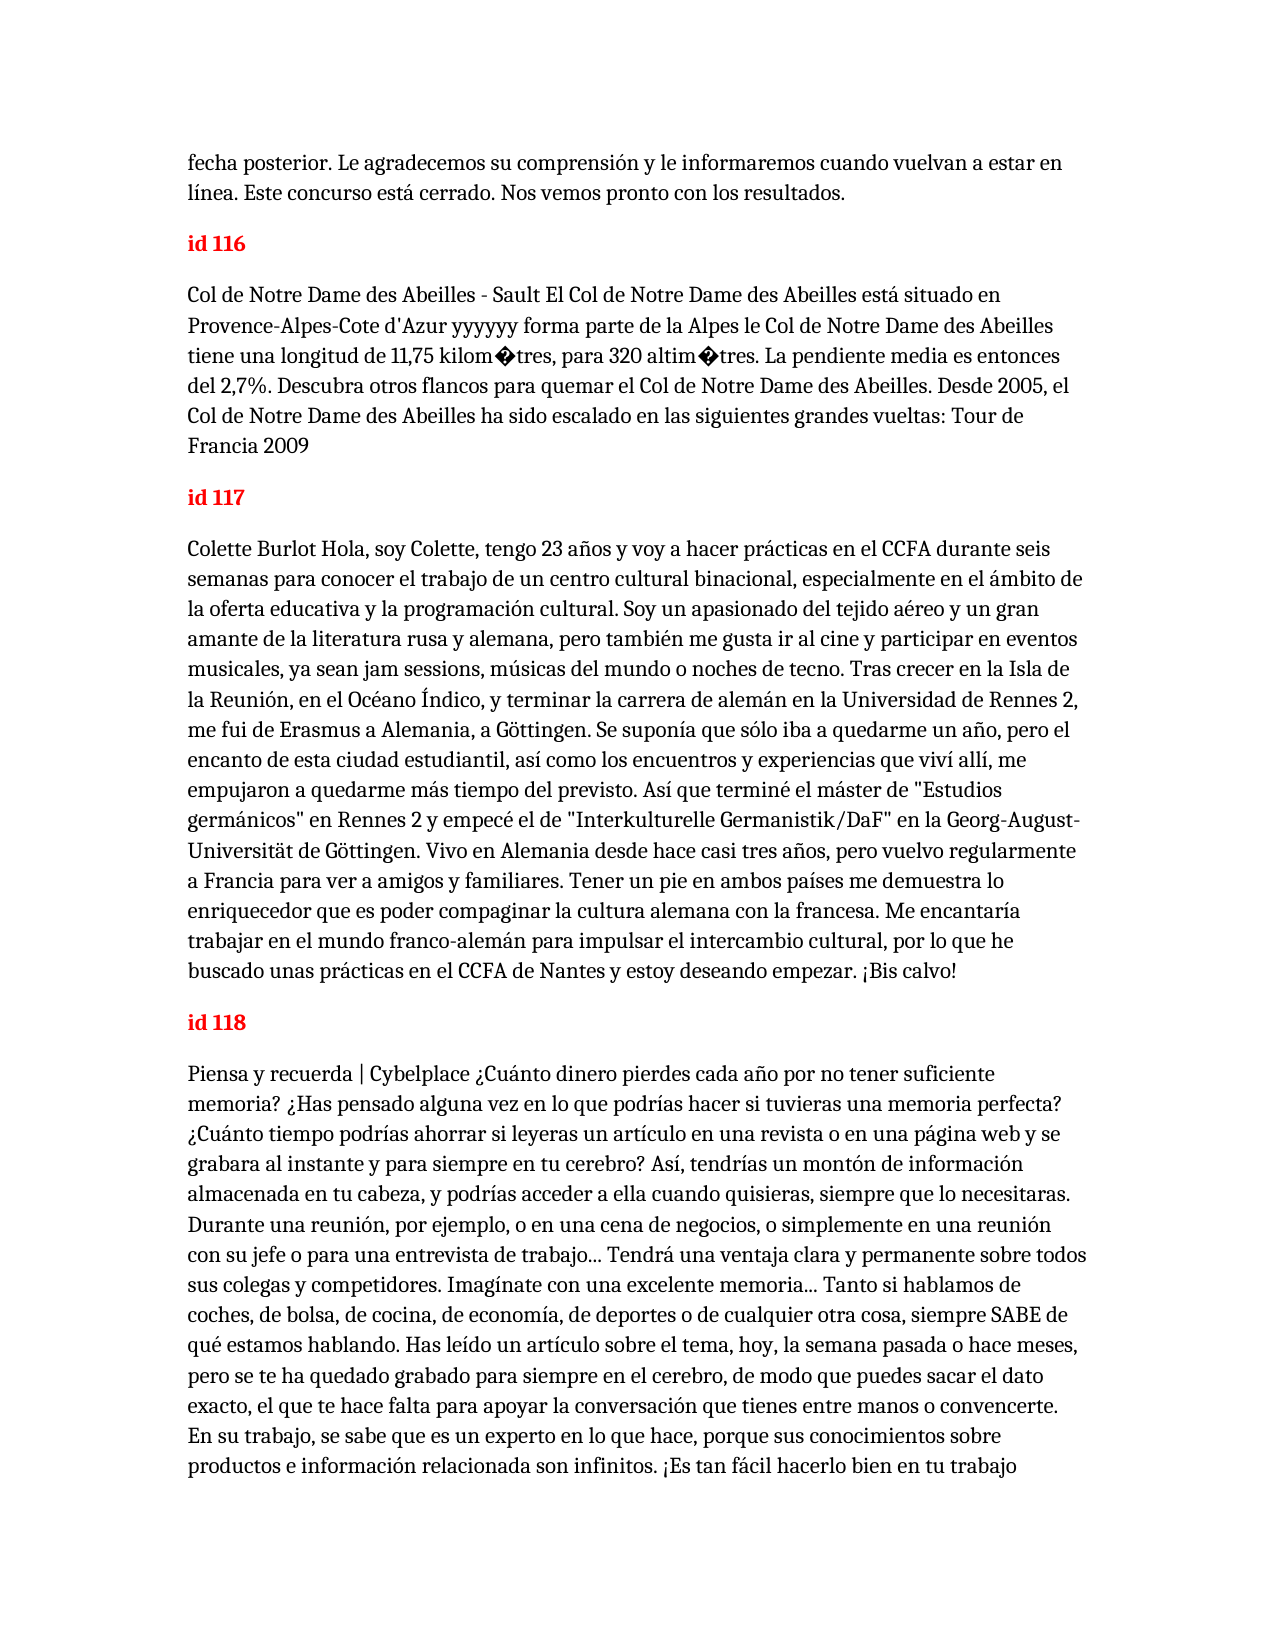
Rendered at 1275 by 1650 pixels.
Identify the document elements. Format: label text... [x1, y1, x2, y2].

text Col de Notre Dame des Abeilles - Sault El Col de Notre Dame des Abeilles está situado en Provence-Alpes-Cote d'Azur yyyyyy forma parte de la Alpes le Col de Notre Dame des Abeilles tiene una longitud de 11,75 kilom�tres, para 320 altim�tres. La pendiente media es entonces del 2,7%. Descubra otros flancos para quemar el Col de Notre Dame des Abeilles. Desde 2005, el Col de Notre Dame des Abeilles ha sido escalado en las siguientes grandes vueltas: Tour de Francia 2009 [187, 282, 1087, 460]
text id 117 [187, 484, 1087, 511]
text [187, 1060, 1087, 1479]
text Colette Burlot Hola, soy Colette, tengo 23 años y voy a hacer prácticas en el CCFA durante seis semanas para conocer el trabajo de un centro cultural binacional, especialmente en el ámbito de la oferta educativa y la programación cultural. Soy un apasionado del tejido aéreo y un gran amante de la literatura rusa y alemana, pero también me gusta ir al cine y participar en eventos musicales, ya sean jam sessions, músicas del mundo o noches de tecno. Tras crecer en la Isla de la Reunión, en el Océano Índico, y terminar la carrera de alemán en la Universidad de Rennes 2, me fui de Erasmus a Alemania, a Göttingen. Se suponía que sólo iba a quedarme un año, pero el encanto de esta ciudad estudiantil, así como los encuentros y experiencias que viví allí, me empujaron a quedarme más tiempo del previsto. Así que terminé el máster de "Estudios germánicos" en Rennes 2 y empecé el de "Interkulturelle Germanistik/DaF" en la Georg-August-Universität de Göttingen. Vivo en Alemania desde hace casi tres años, pero vuelvo regularmente a Francia para ver a amigos y familiares. Tener un pie en ambos países me demuestra lo enriquecedor que es poder compaginar la cultura alemana con la francesa. Me encantaría trabajar en el mundo franco-alemán para impulsar el intercambio cultural, por lo que he buscado unas prácticas en el CCFA de Nantes y estoy deseando empezar. ¡Bis calvo! [187, 535, 1087, 985]
text id 116 [187, 231, 1087, 258]
text id 118 [187, 1009, 1087, 1036]
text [187, 150, 1087, 207]
